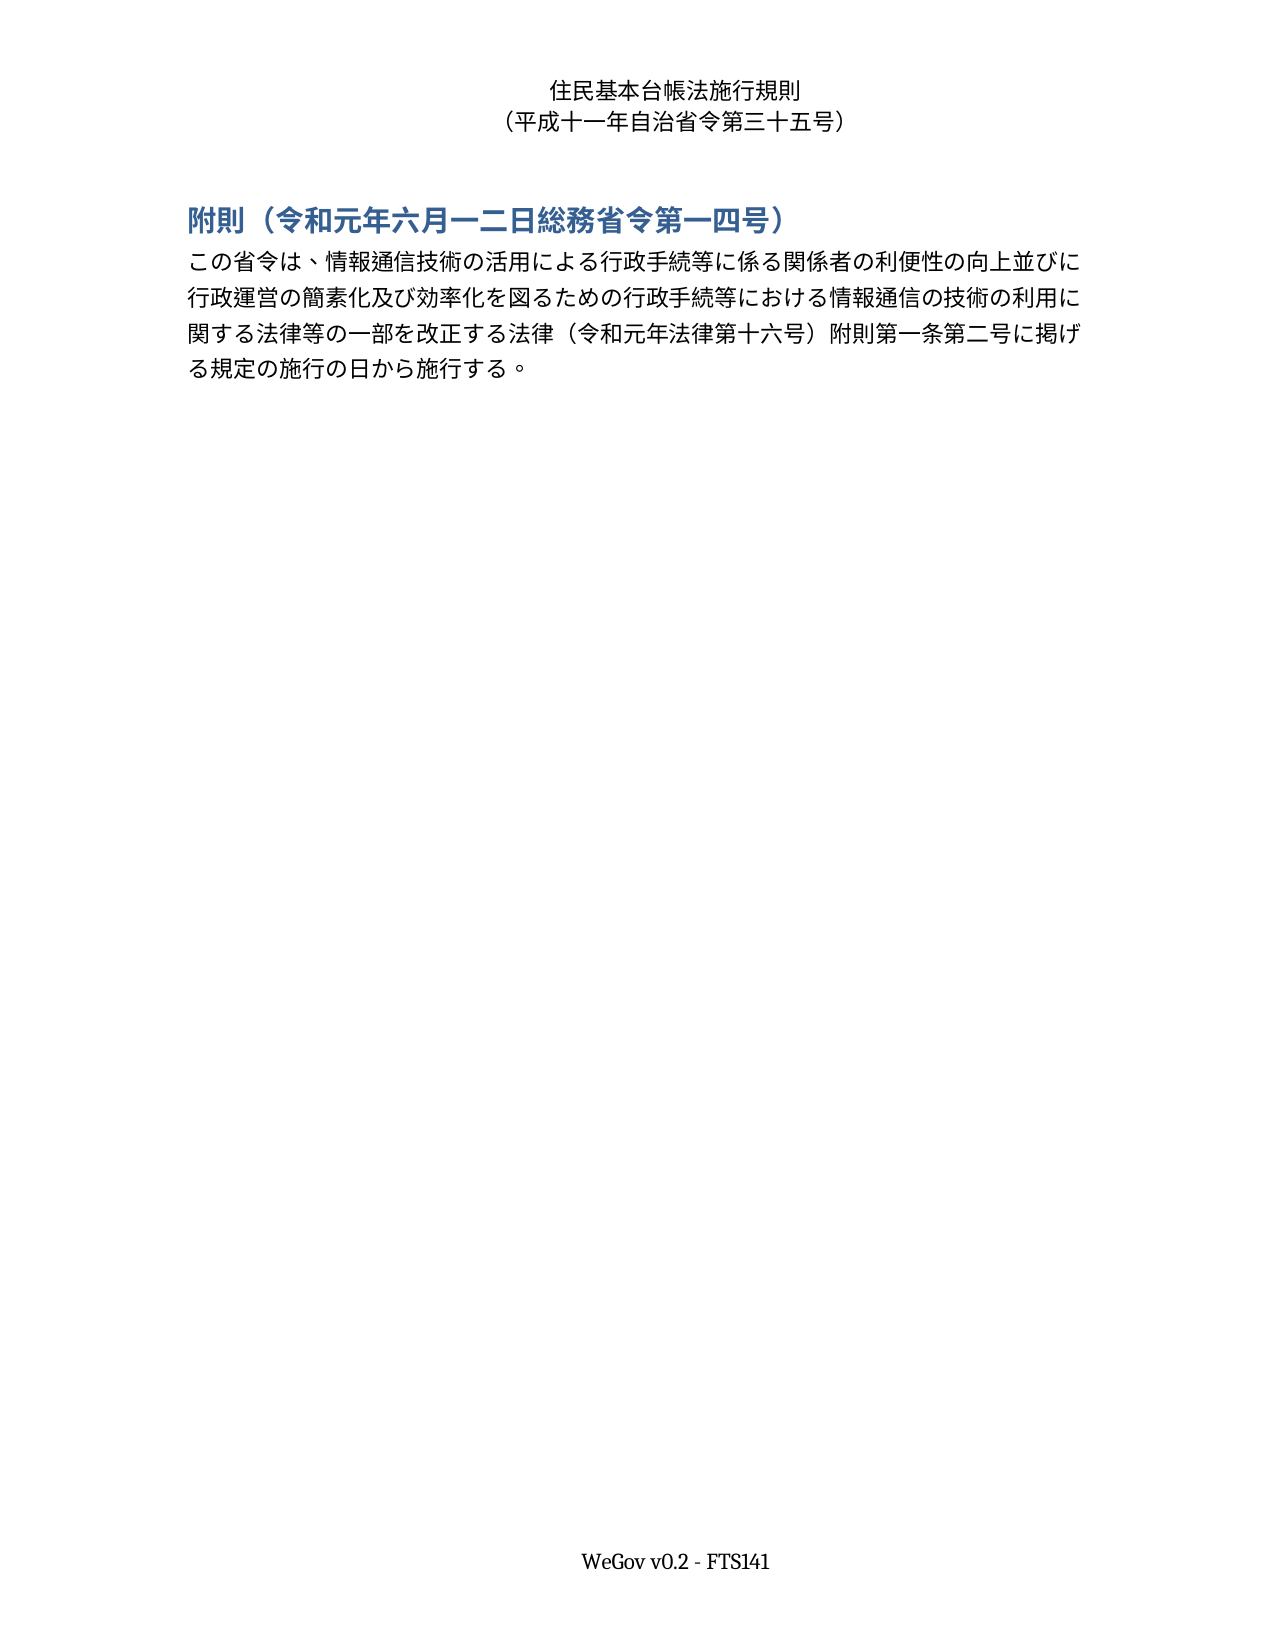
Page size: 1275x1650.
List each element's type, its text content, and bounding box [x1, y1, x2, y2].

subtitle 附則（令和元年六月一二日総務省令第一四号） [187, 200, 1087, 240]
text この省令は、情報通信技術の活用による行政手続等に係る関係者の利便性の向上並びに行政運営の簡素化及び効率化を図るための行政手続等における情報通信の技術の利用に関する法律等の一部を改正する法律（令和元年法律第十六号）附則第一条第二号に掲げる規定の施行の日から施行する。 [187, 246, 1087, 385]
